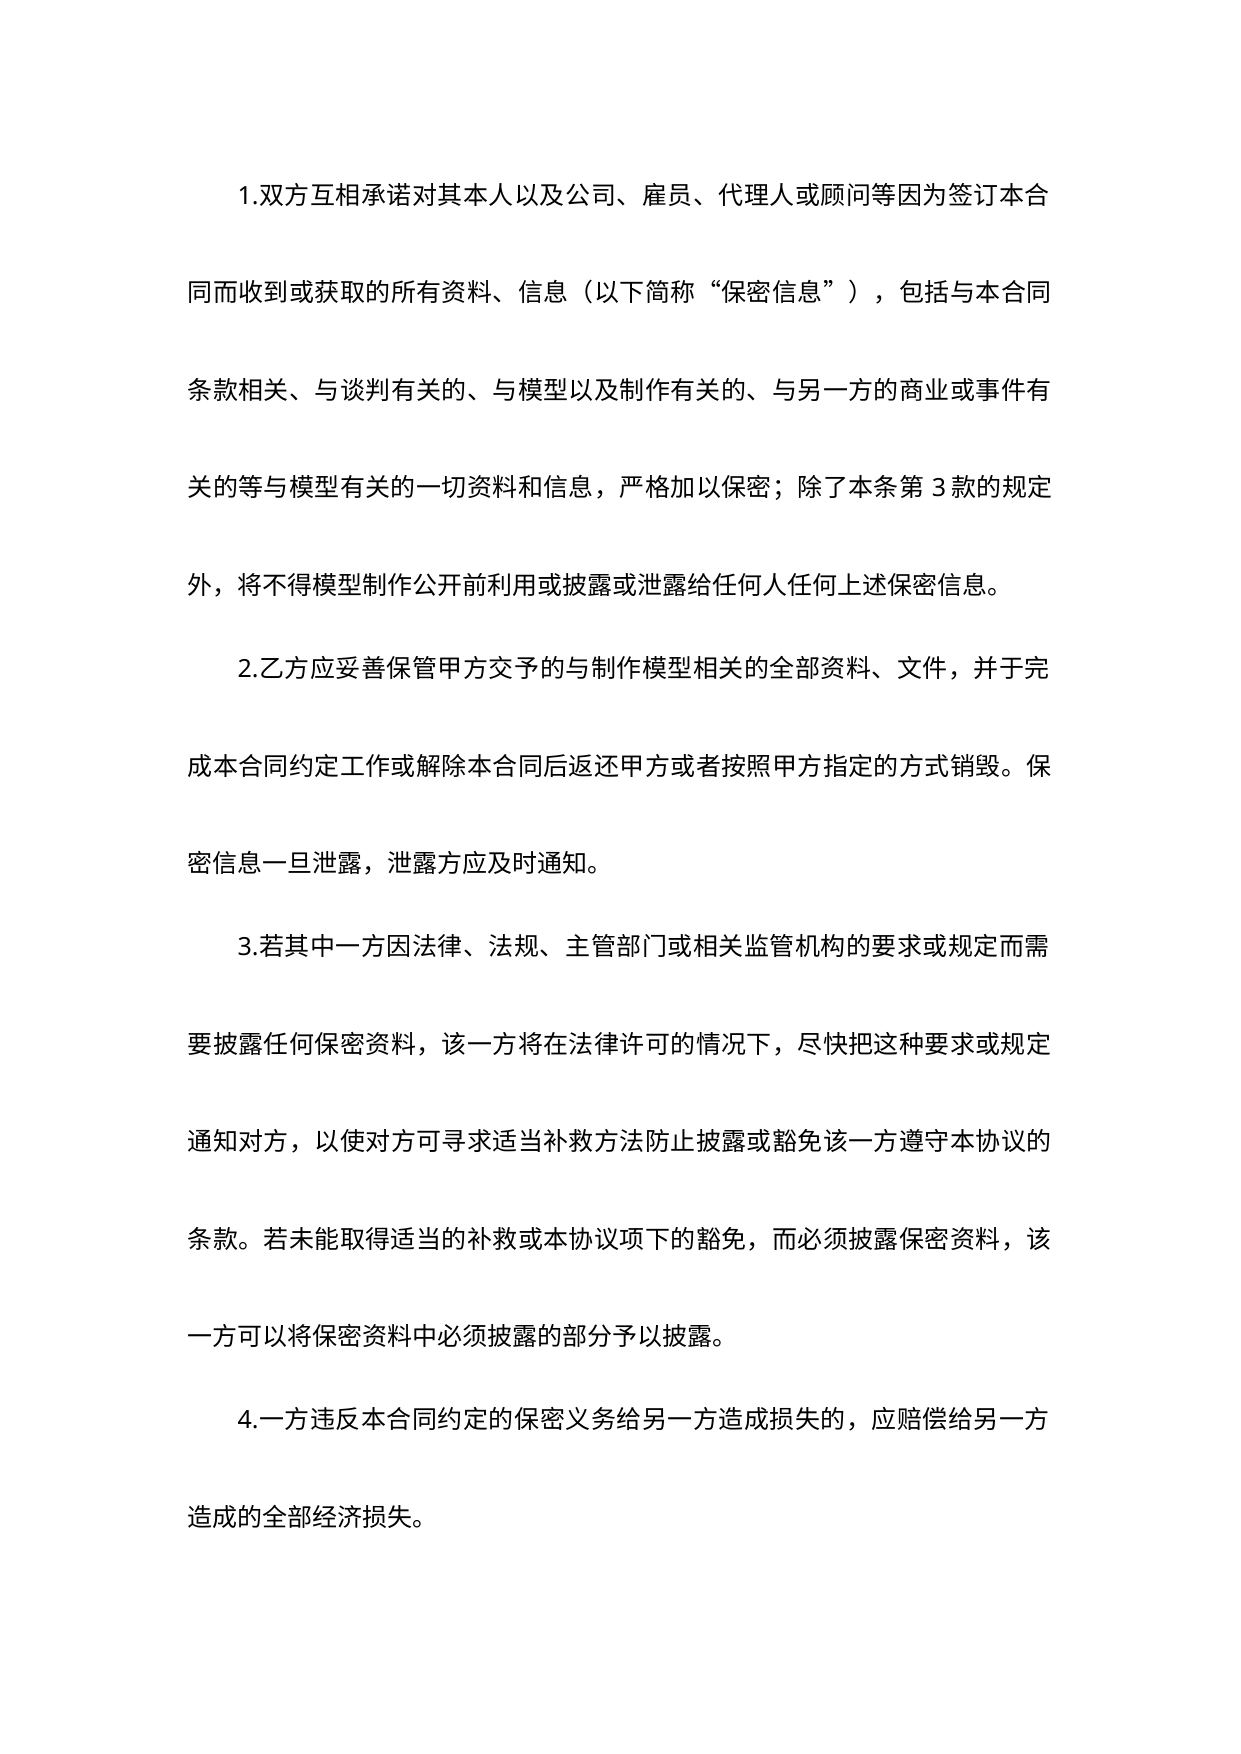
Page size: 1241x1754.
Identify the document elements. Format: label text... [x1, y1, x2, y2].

text 4.一方违反本合同约定的保密义务给另一方造成损失的，应赔偿给另一方造成的全部经济损失。 [187, 1385, 1053, 1548]
text 2.乙方应妥善保管甲方交予的与制作模型相关的全部资料、文件，并于完成本合同约定工作或解除本合同后返还甲方或者按照甲方指定的方式销毁。保密信息一旦泄露，泄露方应及时通知。 [187, 634, 1053, 894]
text 3.若其中一方因法律、法规、主管部门或相关监管机构的要求或规定而需要披露任何保密资料，该一方将在法律许可的情况下，尽快把这种要求或规定通知对方，以使对方可寻求适当补救方法防止披露或豁免该一方遵守本协议的条款。若未能取得适当的补救或本协议项下的豁免，而必须披露保密资料，该一方可以将保密资料中必须披露的部分予以披露。 [187, 912, 1053, 1367]
text 1.双方互相承诺对其本人以及公司、雇员、代理人或顾问等因为签订本合同而收到或获取的所有资料、信息（以下简称“保密信息”），包括与本合同条款相关、与谈判有关的、与模型以及制作有关的、与另一方的商业或事件有关的等与模型有关的一切资料和信息，严格加以保密；除了本条第3款的规定外，将不得模型制作公开前利用或披露或泄露给任何人任何上述保密信息。 [187, 161, 1053, 616]
